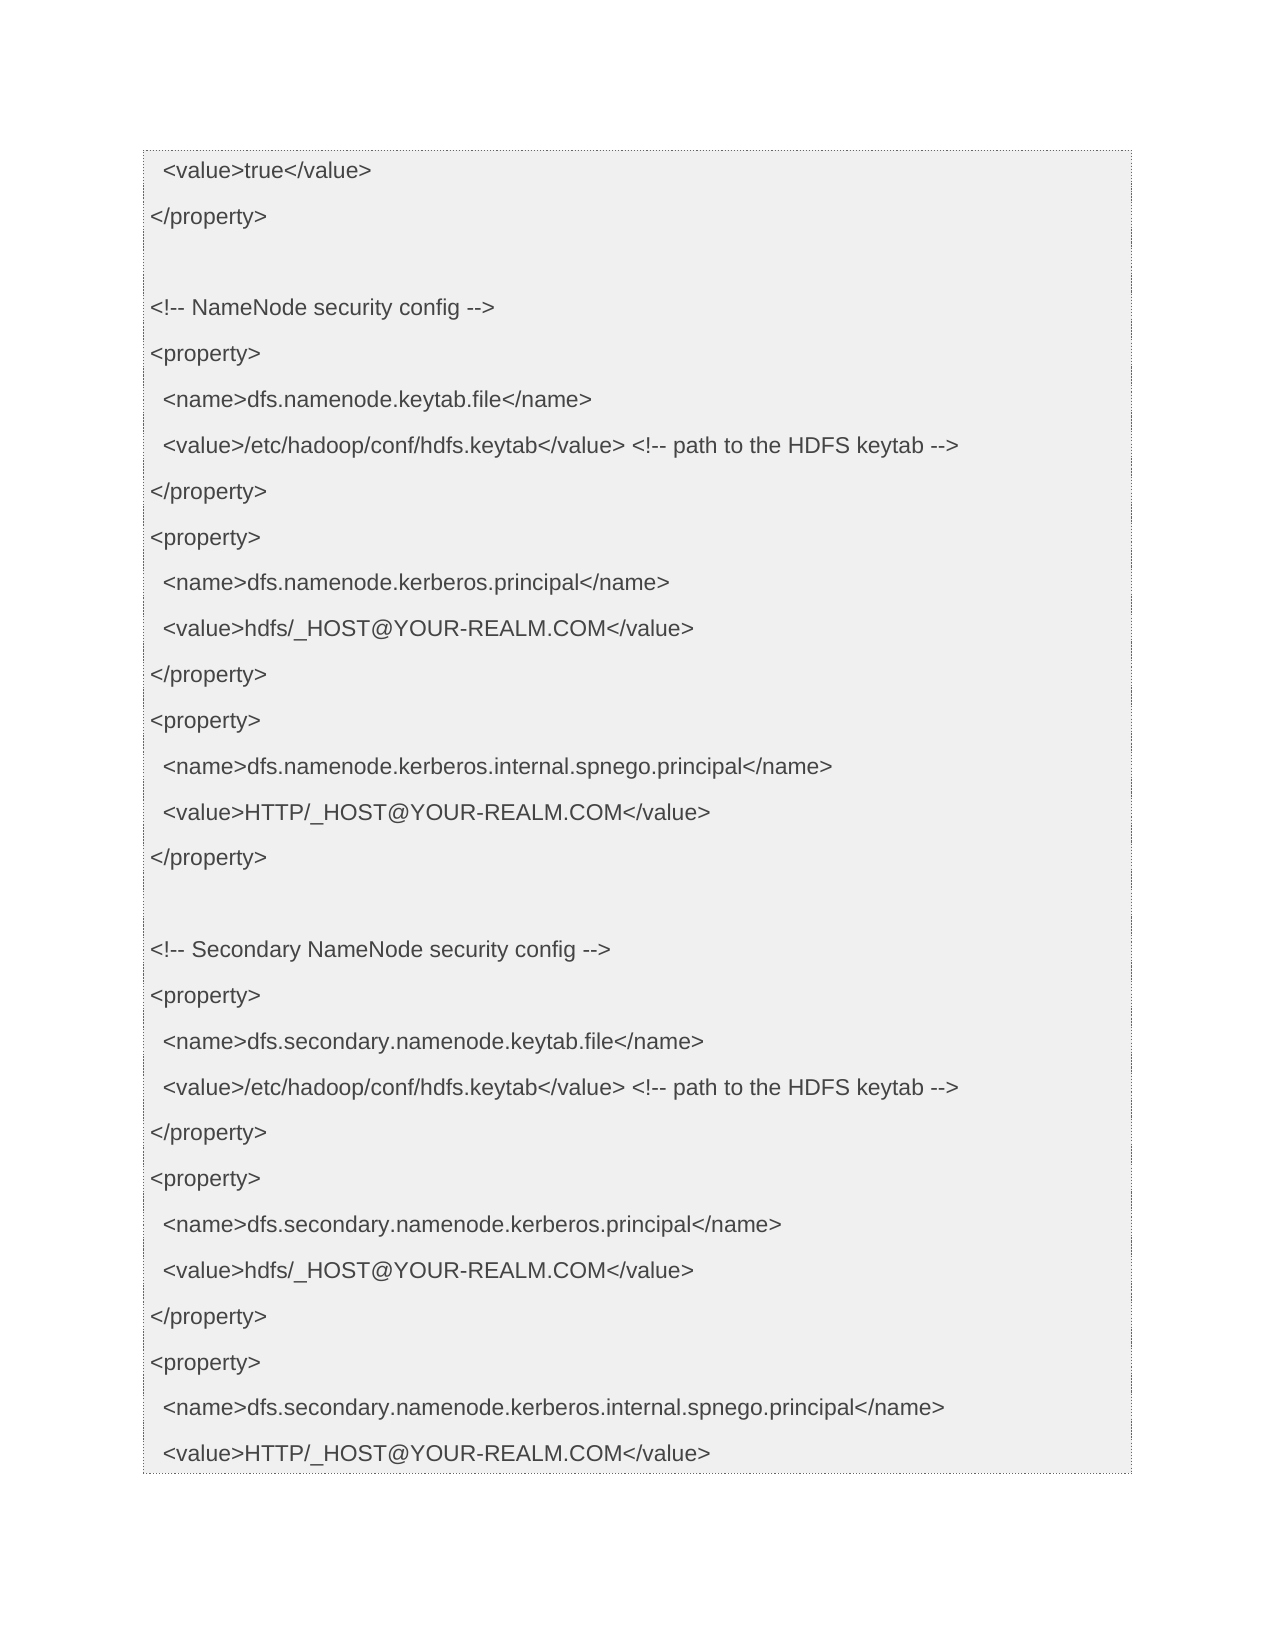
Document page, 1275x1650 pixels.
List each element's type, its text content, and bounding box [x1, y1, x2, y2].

text <property> [143, 975, 1132, 1008]
text <property> [143, 1342, 1132, 1375]
text <value>hdfs/_HOST@YOUR-REALM.COM</value> [143, 1250, 1132, 1283]
text <value>true</value> [143, 150, 1132, 183]
text <property> [143, 1158, 1132, 1191]
text <name>dfs.secondary.namenode.keytab.file</name> [143, 1021, 1132, 1054]
text <value>/etc/hadoop/conf/hdfs.keytab</value> <!-- path to the HDFS keytab --> [143, 425, 1132, 458]
text </property> [143, 654, 1132, 687]
text <property> [143, 333, 1132, 366]
text <name>dfs.namenode.kerberos.principal</name> [143, 562, 1132, 596]
text <property> [143, 517, 1132, 550]
text </property> [143, 1112, 1132, 1146]
text <!-- NameNode security config --> [143, 287, 1132, 321]
text </property> [143, 837, 1132, 871]
text <property> [143, 700, 1132, 733]
text </property> [143, 471, 1132, 504]
text <name>dfs.secondary.namenode.kerberos.principal</name> [143, 1204, 1132, 1237]
text <value>hdfs/_HOST@YOUR-REALM.COM</value> [143, 608, 1132, 641]
text </property> [143, 196, 1132, 229]
text <value>HTTP/_HOST@YOUR-REALM.COM</value> [143, 1433, 1132, 1473]
text <name>dfs.secondary.namenode.kerberos.internal.spnego.principal</name> [143, 1387, 1132, 1421]
text <name>dfs.namenode.keytab.file</name> [143, 379, 1132, 412]
text </property> [143, 1296, 1132, 1329]
text <!-- Secondary NameNode security config --> [143, 929, 1132, 962]
text <value>HTTP/_HOST@YOUR-REALM.COM</value> [143, 792, 1132, 825]
text <name>dfs.namenode.kerberos.internal.spnego.principal</name> [143, 746, 1132, 779]
text <value>/etc/hadoop/conf/hdfs.keytab</value> <!-- path to the HDFS keytab --> [143, 1067, 1132, 1100]
